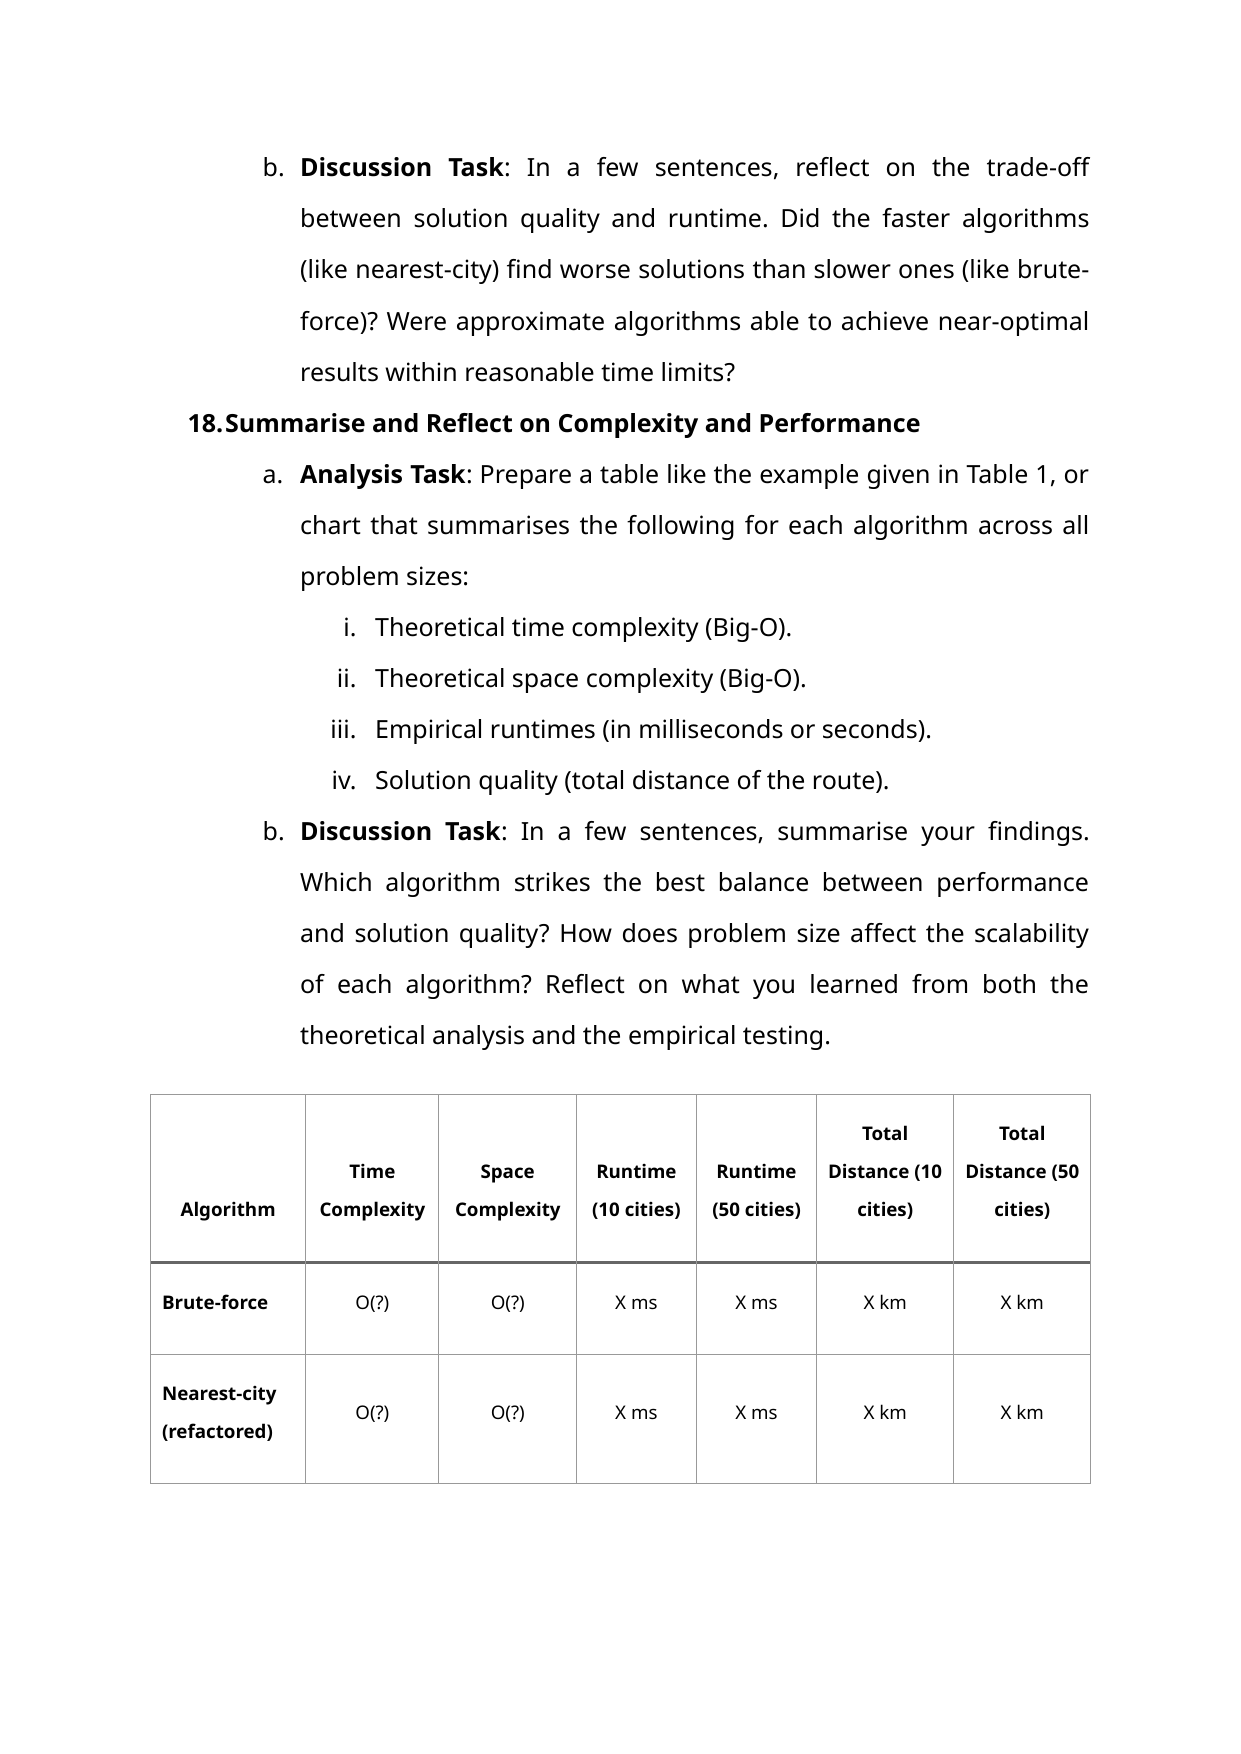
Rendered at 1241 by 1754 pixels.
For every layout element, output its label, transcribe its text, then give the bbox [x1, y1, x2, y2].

table_header Total Distance (50 cities) [954, 1095, 1090, 1261]
table_header Runtime (10 cities) [577, 1095, 696, 1261]
table_cell X ms [577, 1264, 696, 1354]
table_header Algorithm [151, 1095, 305, 1261]
table_header Runtime (50 cities) [697, 1095, 816, 1261]
table_cell O(?) [439, 1264, 576, 1354]
list Analysis Task: Prepare a table like the example given in Table 1, or chart that summarises the following for each algorithm across all problem sizes: [262, 456, 1090, 592]
table_cell O(?) [439, 1355, 576, 1483]
table_cell Nearest-city (refactored) [151, 1355, 305, 1483]
table_cell X ms [697, 1355, 816, 1483]
list Solution quality (total distance of the route). [356, 762, 1090, 797]
list Theoretical time complexity (Big-O). [356, 609, 1090, 643]
list Discussion Task: In a few sentences, reflect on the trade-off between solution quality and runtime. Did the faster algorithms (like nearest-city) find worse solutions than slower ones (like brute-force)? Were approximate algorithms able to achieve near-optimal results within reasonable time limits? [262, 150, 1090, 388]
table_cell X km [954, 1264, 1090, 1354]
table_cell X ms [577, 1355, 696, 1483]
table_header Time Complexity [306, 1095, 438, 1261]
list Empirical runtimes (in milliseconds or seconds). [356, 711, 1090, 746]
table_cell O(?) [306, 1355, 438, 1483]
table_header Space Complexity [439, 1095, 576, 1261]
list Summarise and Reflect on Complexity and Performance [187, 405, 1090, 439]
table_cell X km [954, 1355, 1090, 1483]
list Discussion Task: In a few sentences, summarise your findings. Which algorithm strikes the best balance between performance and solution quality? How does problem size affect the scalability of each algorithm? Reflect on what you learned from both the theoretical analysis and the empirical testing. [262, 813, 1090, 1052]
table_cell X km [817, 1355, 953, 1483]
table_cell X ms [697, 1264, 816, 1354]
table_header Total Distance (10 cities) [817, 1095, 953, 1261]
table_cell Brute-force [151, 1264, 305, 1354]
table_cell O(?) [306, 1264, 438, 1354]
list Theoretical space complexity (Big-O). [356, 660, 1090, 694]
table_cell X km [817, 1264, 953, 1354]
